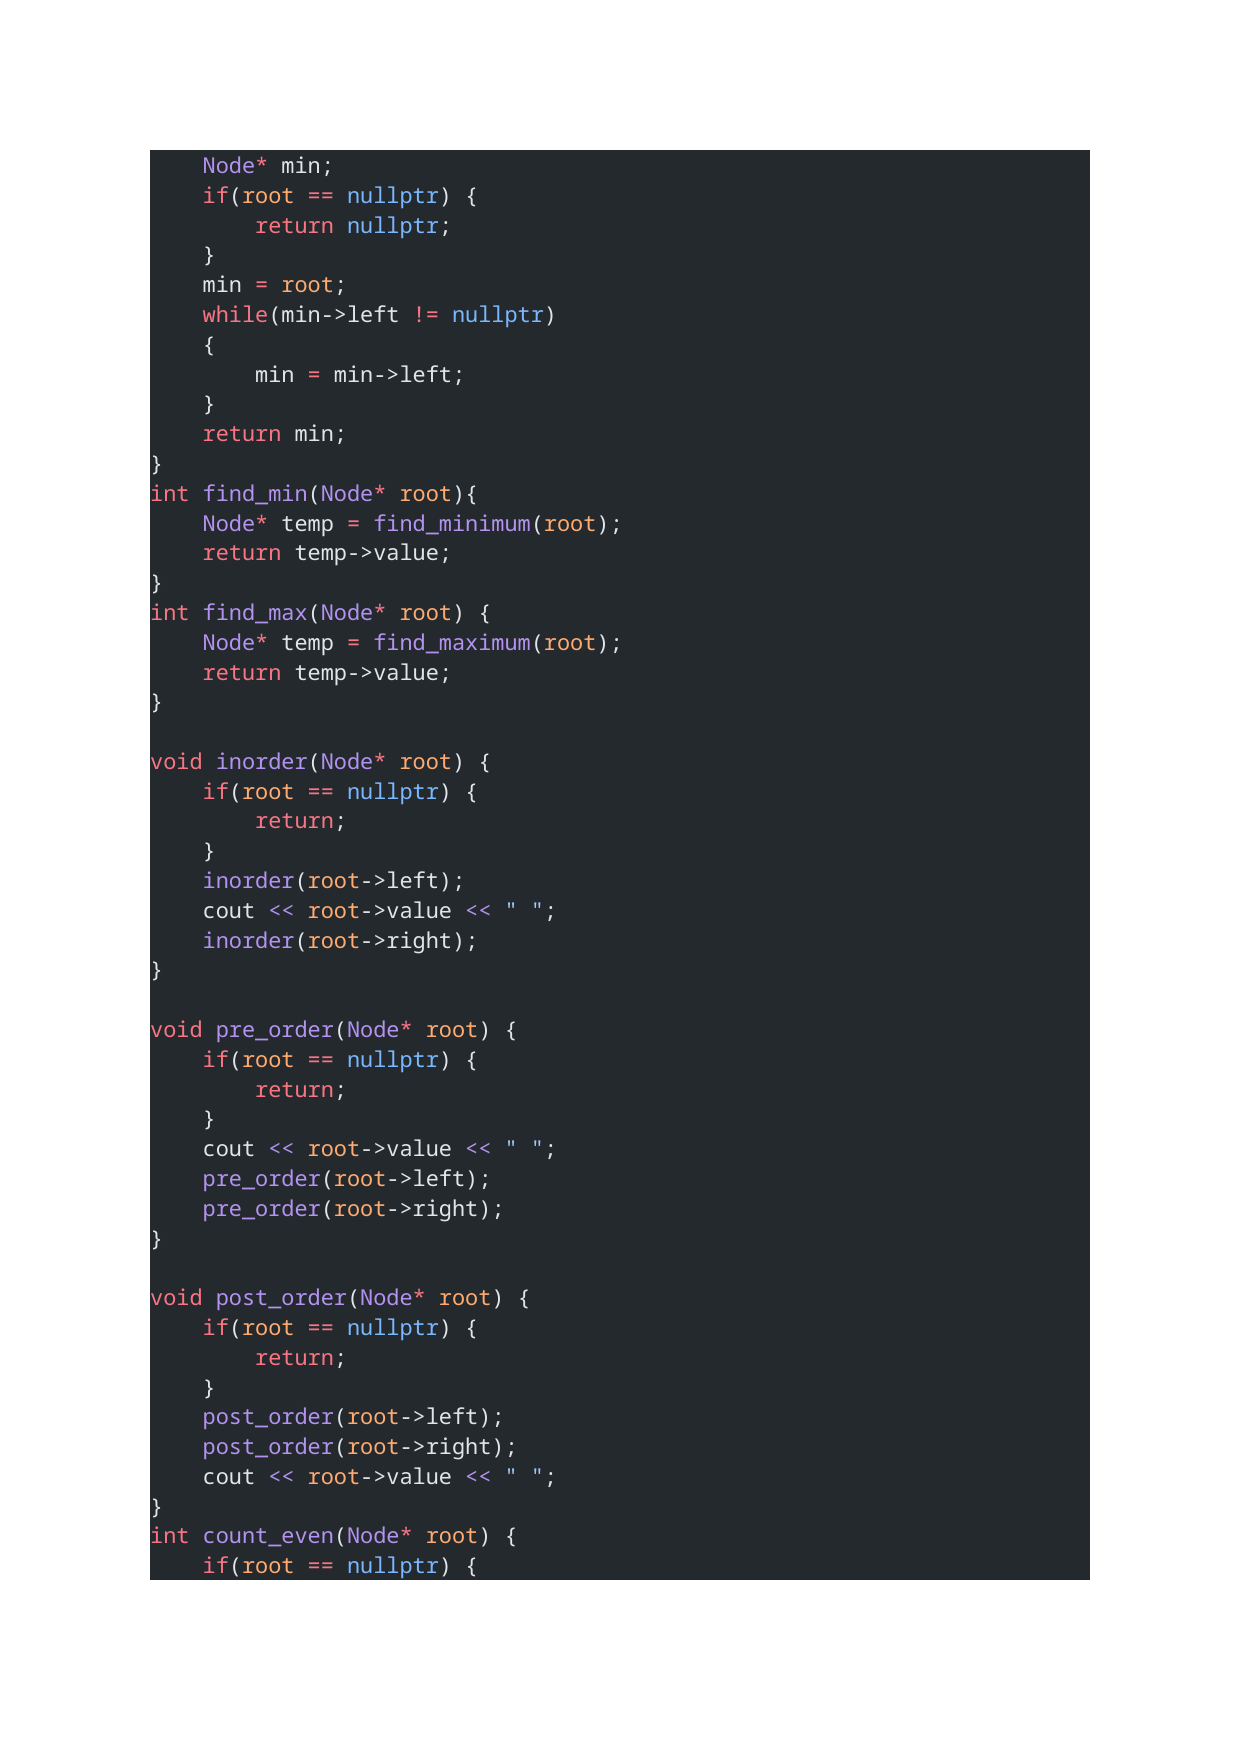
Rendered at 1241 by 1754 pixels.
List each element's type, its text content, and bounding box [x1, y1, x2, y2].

text Node* temp = find_maximum(root); [150, 627, 1090, 656]
text } [150, 1222, 1090, 1252]
text return; [150, 1342, 1090, 1371]
text return min; [150, 418, 1090, 448]
text } [150, 1371, 1090, 1401]
text while(min->left != nullptr) [150, 299, 1090, 329]
text post_order(root->left); [150, 1401, 1090, 1431]
text if(root == nullptr) { [150, 180, 1090, 209]
text } [150, 239, 1090, 269]
text } [150, 567, 1090, 597]
text void inorder(Node* root) { [150, 746, 1090, 776]
text if(root == nullptr) { [150, 776, 1090, 805]
text Node* min; [150, 150, 1090, 180]
text cout << root->value << " "; [150, 1133, 1090, 1163]
text } [150, 388, 1090, 418]
text pre_order(root->left); [150, 1163, 1090, 1193]
text if(root == nullptr) { [150, 1044, 1090, 1073]
text post_order(root->right); [150, 1431, 1090, 1461]
text return temp->value; [150, 656, 1090, 686]
text int count_even(Node* root) { [150, 1520, 1090, 1550]
text cout << root->value << " "; [150, 1461, 1090, 1491]
text int find_min(Node* root){ [150, 478, 1090, 507]
text inorder(root->left); [150, 865, 1090, 895]
text } [150, 448, 1090, 478]
text } [150, 835, 1090, 865]
text } [150, 954, 1090, 984]
text } [150, 1103, 1090, 1133]
text cout << root->value << " "; [150, 895, 1090, 924]
text } [150, 686, 1090, 716]
text min = min->left; [150, 358, 1090, 388]
text void post_order(Node* root) { [150, 1282, 1090, 1312]
text return; [150, 1073, 1090, 1103]
text } [150, 1491, 1090, 1520]
text min = root; [150, 269, 1090, 299]
text if(root == nullptr) { [150, 1312, 1090, 1342]
text { [150, 329, 1090, 358]
text return; [150, 805, 1090, 835]
text Node* temp = find_minimum(root); [150, 507, 1090, 537]
text inorder(root->right); [150, 924, 1090, 954]
text return nullptr; [150, 209, 1090, 239]
text if(root == nullptr) { [150, 1550, 1090, 1580]
text return temp->value; [150, 537, 1090, 567]
text pre_order(root->right); [150, 1193, 1090, 1222]
text void pre_order(Node* root) { [150, 1014, 1090, 1044]
text int find_max(Node* root) { [150, 597, 1090, 627]
